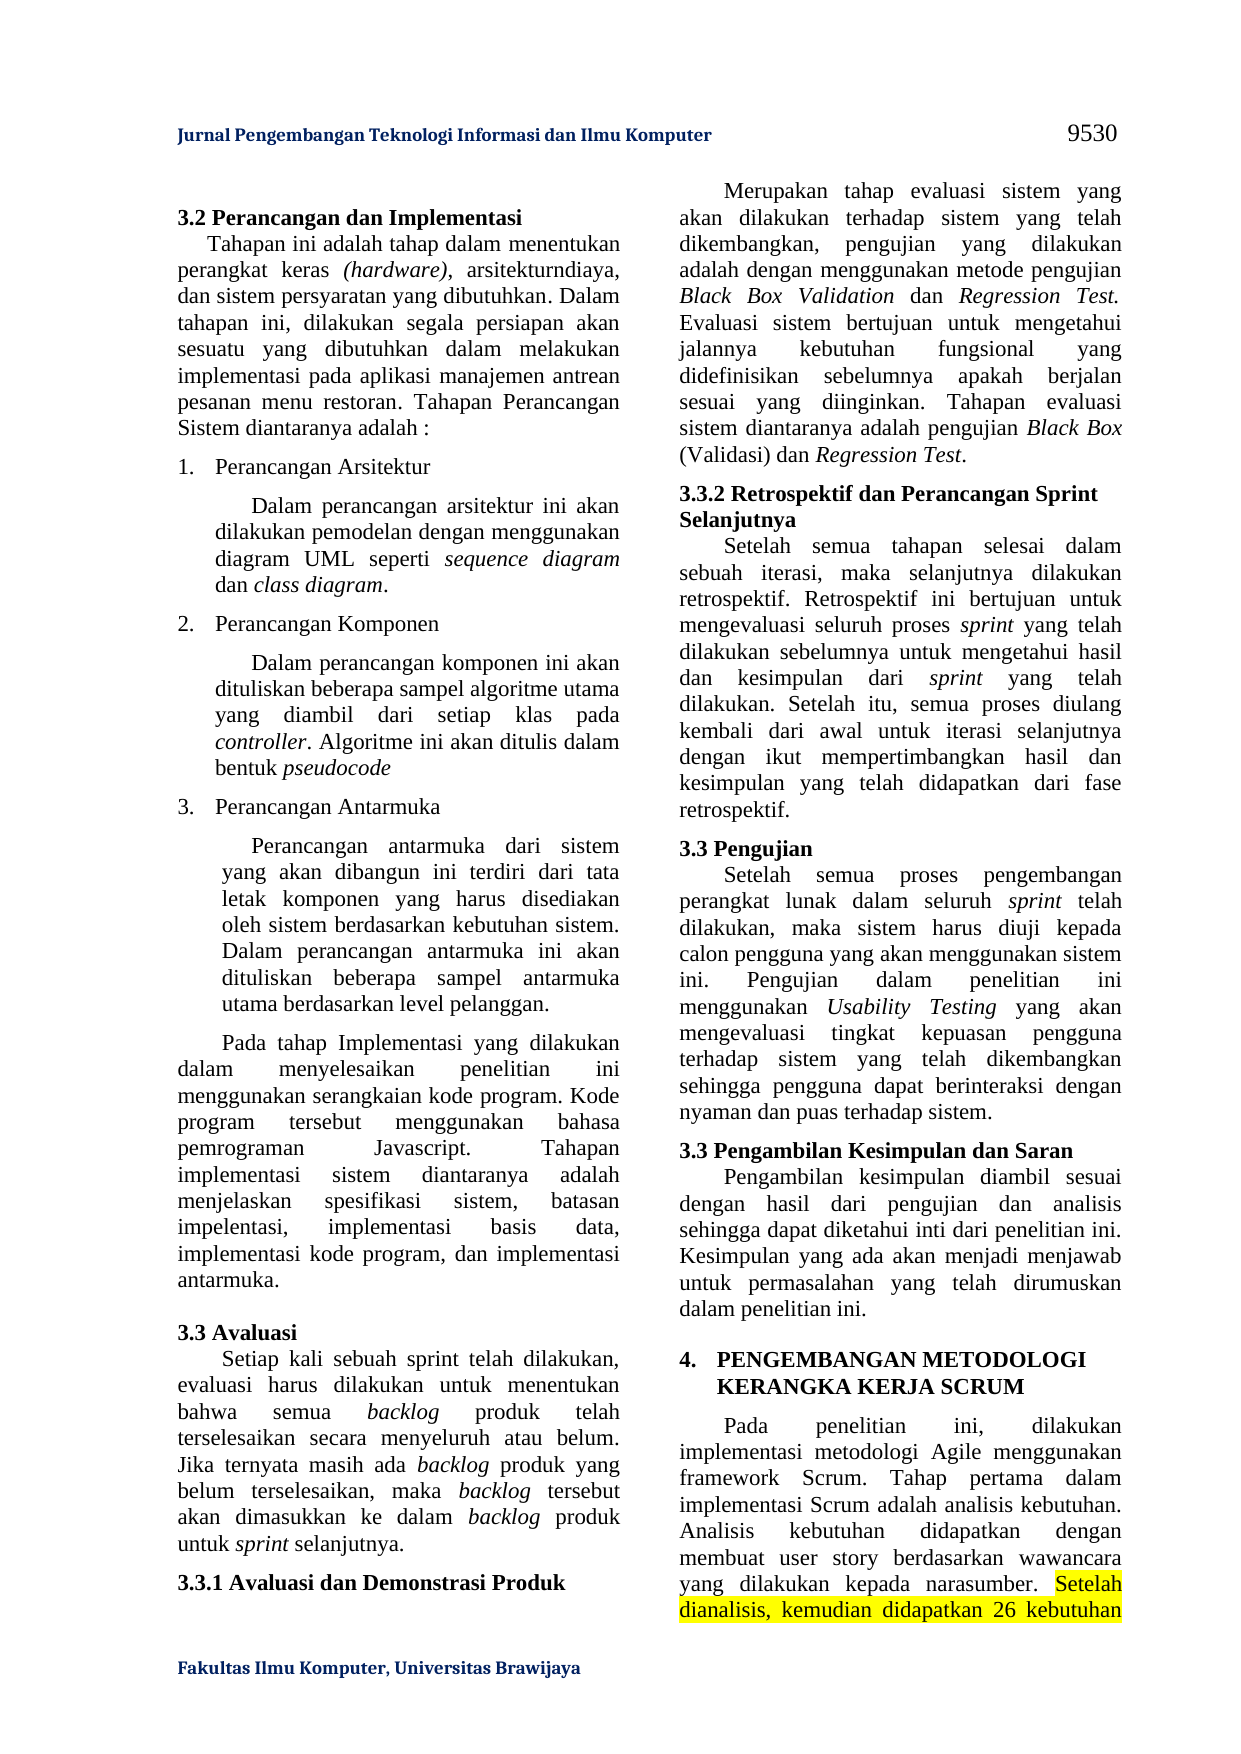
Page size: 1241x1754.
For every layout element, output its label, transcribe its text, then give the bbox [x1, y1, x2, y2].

text Tahapan ini adalah tahap dalam menentukan perangkat keras (hardware), arsitekturndiaya, dan sistem persyaratan yang dibutuhkan. Dalam tahapan ini, dilakukan segala persiapan akan sesuatu yang dibutuhkan dalam melakukan implementasi pada aplikasi manajemen antrean pesanan menu restoran. Tahapan Perancangan Sistem diantaranya adalah : [177, 283, 620, 441]
text Setelah semua tahapan selesai dalam sebuah iterasi, maka selanjutnya dilakukan retrospektif. Retrospektif ini bertujuan untuk mengevaluasi seluruh proses sprint yang telah dilakukan sebelumnya untuk mengetahui hasil dan kesimpulan dari sprint yang telah dilakukan. Setelah itu, semua proses diulang kembali dari awal untuk iterasi selanjutnya dengan ikut mempertimbangkan hasil dan kesimpulan yang telah didapatkan dari fase retrospektif. [679, 532, 1122, 822]
text Setiap kali sebuah sprint telah dilakukan, evaluasi harus dilakukan untuk menentukan bahwa semua backlog produk telah terselesaikan secara menyeluruh atau belum. Jika ternyata masih ada backlog produk yang belum terselesaikan, maka backlog tersebut akan dimasukkan ke dalam backlog produk untuk sprint selanjutnya. [177, 1345, 620, 1556]
text 3.2 Perancangan dan Implementasi [177, 203, 620, 230]
text Merupakan tahap evaluasi sistem yang akan dilakukan terhadap sistem yang telah dikembangkan, pengujian yang dilakukan adalah dengan menggunakan metode pengujian Black Box Validation dan Regression Test. Evaluasi sistem bertujuan untuk mengetahui jalannya kebutuhan fungsional yang didefinisikan sebelumnya apakah berjalan sesuai yang diinginkan. Tahapan evaluasi sistem diantaranya adalah pengujian Black Box (Validasi) dan Regression Test. [679, 177, 1122, 467]
text 3.3.2 Retrospektif dan Perancangan Sprint Selanjutnya [679, 479, 1122, 532]
subtitle PENGEMBANGAN METODOLOGI KERANGKA KERJA SCRUM [679, 1347, 1122, 1399]
text Setelah semua proses pengembangan perangkat lunak dalam seluruh sprint telah dilakukan, maka sistem harus diuji kepada calon pengguna yang akan menggunakan sistem ini. Pengujian dalam penelitian ini menggunakan Usability Testing yang akan mengevaluasi tingkat kepuasan pengguna terhadap sistem yang telah dikembangkan sehingga pengguna dapat berinteraksi dengan nyaman dan puas terhadap sistem. [679, 861, 1122, 1124]
text Pengambilan kesimpulan diambil sesuai dengan hasil dari pengujian dan analisis sehingga dapat diketahui inti dari penelitian ini. Kesimpulan yang ada akan menjadi menjawab untuk permasalahan yang telah dirumuskan dalam penelitian ini. [679, 1163, 1122, 1322]
text 3.3 Avaluasi [177, 1319, 620, 1345]
text 3.3 Pengambilan Kesimpulan dan Saran [679, 1137, 1122, 1163]
list Perancangan Antarmuka [177, 793, 620, 819]
list Perancangan Komponen [177, 610, 620, 636]
text Pada tahap Implementasi yang dilakukan dalam menyelesaikan penelitian ini menggunakan serangkaian kode program. Kode program tersebut menggunakan bahasa pemrograman Javascript. Tahapan implementasi sistem diantaranya adalah menjelaskan spesifikasi sistem, batasan impelentasi, implementasi basis data, implementasi kode program, dan implementasi antarmuka. [177, 1029, 620, 1292]
text 3.3 Pengujian [679, 835, 1122, 861]
text Dalam perancangan komponen ini akan dituliskan beberapa sampel algoritme utama yang diambil dari setiap klas pada controller. Algoritme ini akan ditulis dalam bentuk pseudocode [215, 649, 620, 781]
list Perancangan Arsitektur [177, 453, 620, 479]
text Dalam perancangan arsitektur ini akan dilakukan pemodelan dengan menggunakan diagram UML seperti sequence diagram dan class diagram. [215, 492, 620, 597]
text 3.3.1 Avaluasi dan Demonstrasi Produk [177, 1568, 620, 1595]
text Perancangan antarmuka dari sistem yang akan dibangun ini terdiri dari tata letak komponen yang harus disediakan oleh sistem berdasarkan kebutuhan sistem. Dalam perancangan antarmuka ini akan dituliskan beberapa sampel antarmuka utama berdasarkan level pelanggan. [222, 832, 620, 1016]
